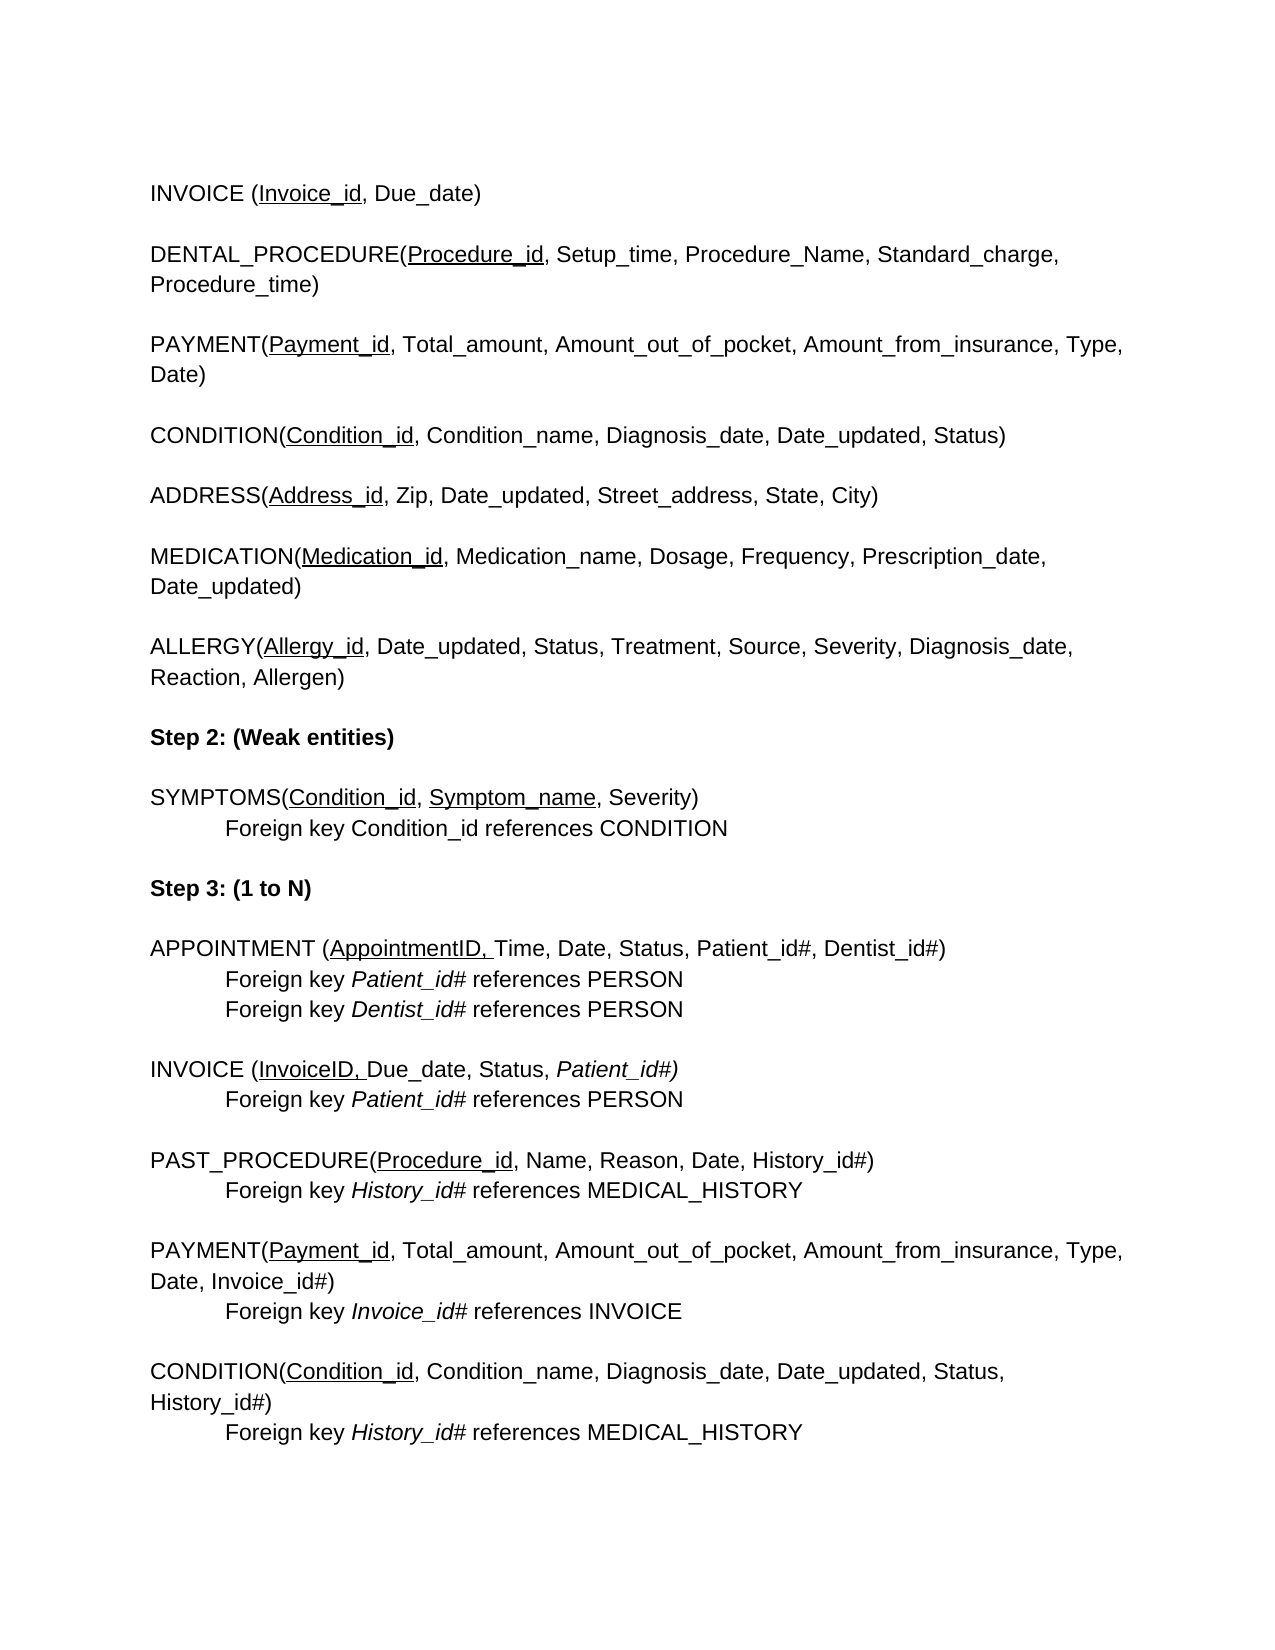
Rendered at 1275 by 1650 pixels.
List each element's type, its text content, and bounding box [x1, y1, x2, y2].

text Foreign key History_id# references MEDICAL_HISTORY [150, 1419, 1125, 1445]
text Step 2: (Weak entities) [150, 724, 1125, 750]
text Foreign key Condition_id references CONDITION [150, 814, 1125, 841]
text SYMPTOMS(Condition_id, Symptom_name, Severity) [150, 784, 1125, 811]
text ADDRESS(Address_id, Zip, Date_updated, Street_address, State, City) [150, 482, 1125, 509]
text APPOINTMENT (AppointmentID, Time, Date, Status, Patient_id#, Dentist_id#) [150, 935, 1125, 962]
text Foreign key Invoice_id# references INVOICE [150, 1298, 1125, 1324]
text MEDICATION(Medication_id, Medication_name, Dosage, Frequency, Prescription_date, Date_updated) [150, 543, 1125, 599]
text Foreign key Patient_id# references PERSON [150, 1086, 1125, 1113]
text PAYMENT(Payment_id, Total_amount, Amount_out_of_pocket, Amount_from_insurance, Type, Date, Invoice_id#) [150, 1237, 1125, 1294]
text INVOICE (Invoice_id, Due_date) [150, 180, 1125, 207]
text DENTAL_PROCEDURE(Procedure_id, Setup_time, Procedure_Name, Standard_charge, Procedure_time) [150, 241, 1125, 297]
text CONDITION(Condition_id, Condition_name, Diagnosis_date, Date_updated, Status) [150, 422, 1125, 448]
text CONDITION(Condition_id, Condition_name, Diagnosis_date, Date_updated, Status, History_id#) [150, 1358, 1125, 1415]
text PAST_PROCEDURE(Procedure_id, Name, Reason, Date, History_id#) [150, 1147, 1125, 1173]
text Foreign key Dentist_id# references PERSON [150, 996, 1125, 1022]
text ALLERGY(Allergy_id, Date_updated, Status, Treatment, Source, Severity, Diagnosis_date, Reaction, Allergen) [150, 633, 1125, 690]
text Foreign key History_id# references MEDICAL_HISTORY [150, 1177, 1125, 1203]
text Step 3: (1 to N) [150, 875, 1125, 901]
text PAYMENT(Payment_id, Total_amount, Amount_out_of_pocket, Amount_from_insurance, Type, Date) [150, 331, 1125, 388]
text Foreign key Patient_id# references PERSON [150, 966, 1125, 992]
text INVOICE (InvoiceID, Due_date, Status, Patient_id#) [150, 1056, 1125, 1083]
